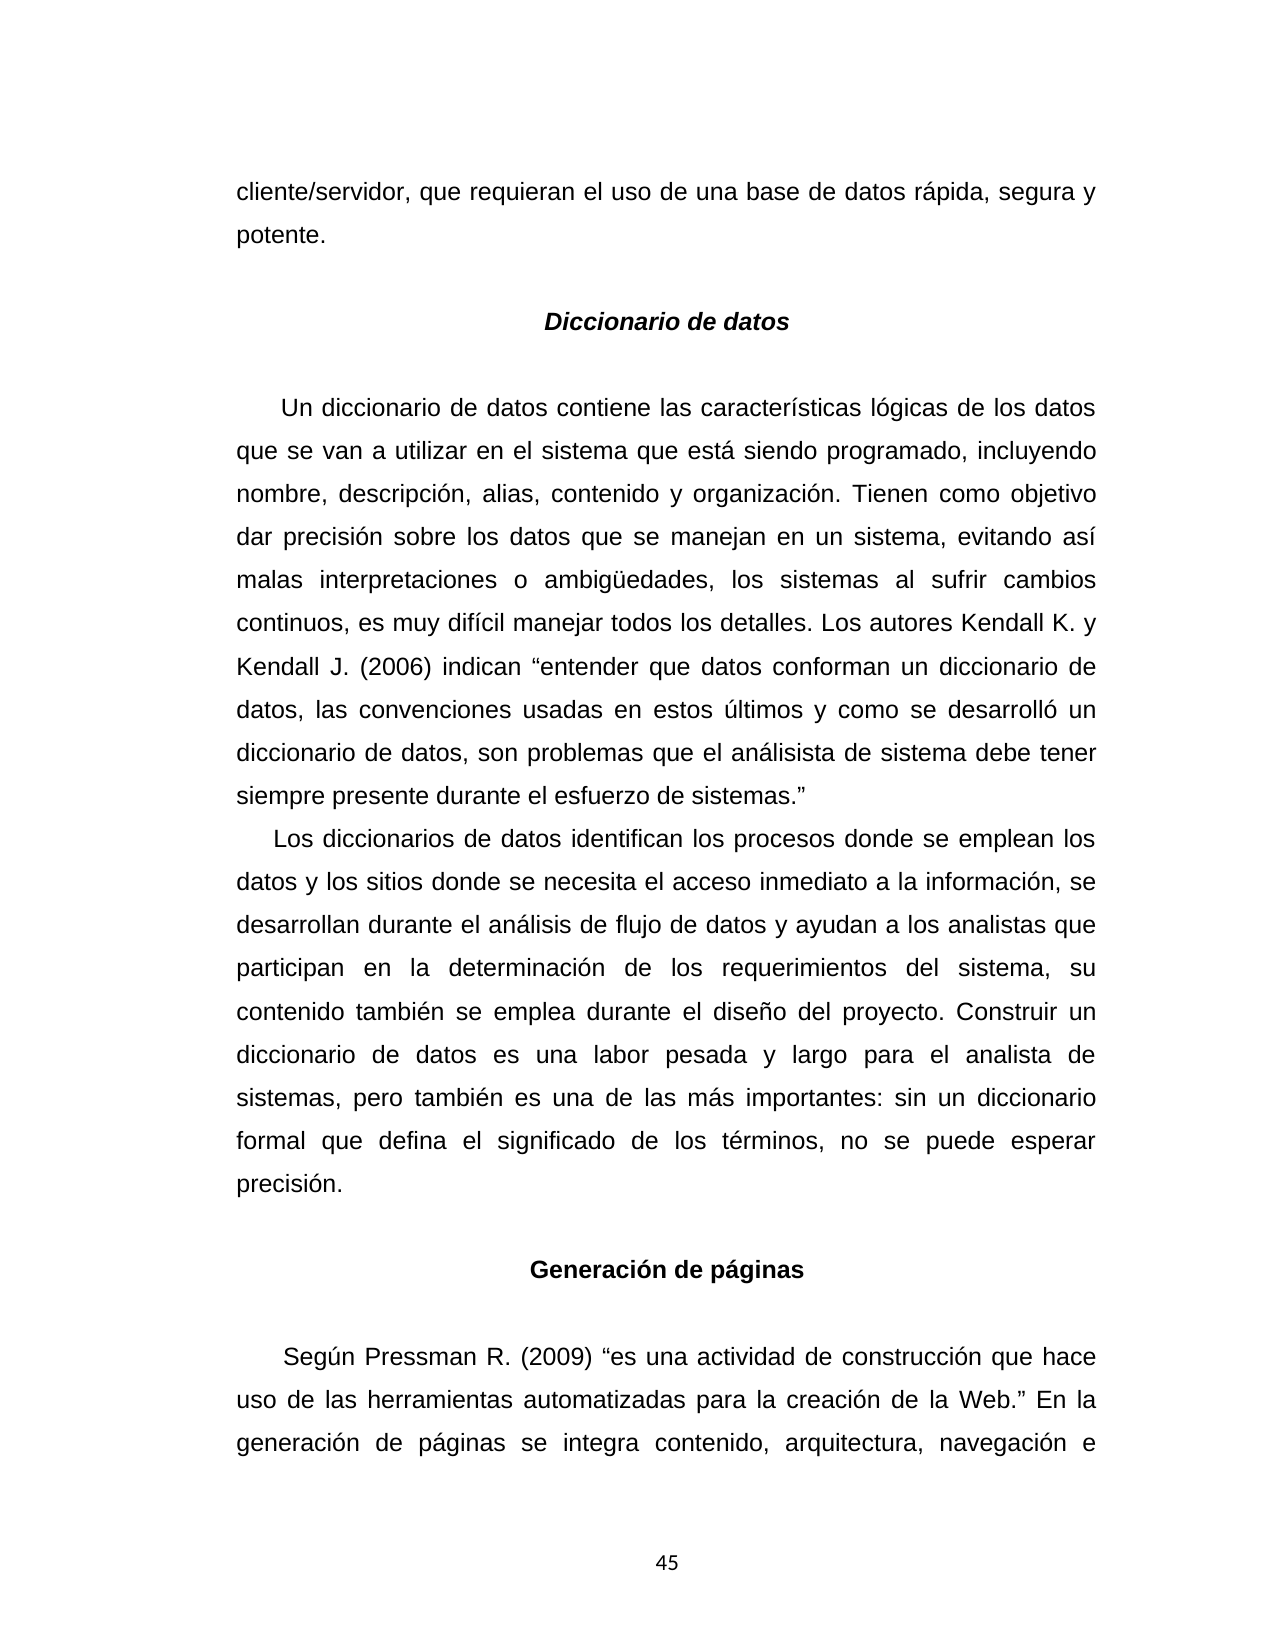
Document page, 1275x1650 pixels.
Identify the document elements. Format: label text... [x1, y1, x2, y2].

text Diccionario de datos [236, 307, 1098, 335]
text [236, 177, 1098, 249]
text Un diccionario de datos contiene las características lógicas de los datos que se van a utilizar en el sistema que está siendo programado, incluyendo nombre, descripción, alias, contenido y organización. Tienen como objetivo dar precisión sobre los datos que se manejan en un sistema, evitando así malas interpretaciones o ambigüedades, los sistemas al sufrir cambios continuos, es muy difícil manejar todos los detalles. Los autores Kendall K. y Kendall J. (2006) indican “entender que datos conforman un diccionario de datos, las convenciones usadas en estos últimos y como se desarrolló un diccionario de datos, son problemas que el análisista de sistema debe tener siempre presente durante el esfuerzo de sistemas.” [236, 393, 1098, 810]
text Los diccionarios de datos identifican los procesos donde se emplean los datos y los sitios donde se necesita el acceso inmediato a la información, se desarrollan durante el análisis de flujo de datos y ayudan a los analistas que participan en la determinación de los requerimientos del sistema, su contenido también se emplea durante el diseño del proyecto. Construir un diccionario de datos es una labor pesada y largo para el analista de sistemas, pero también es una de las más importantes: sin un diccionario formal que defina el significado de los términos, no se puede esperar precisión. [236, 824, 1098, 1198]
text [236, 1342, 1098, 1457]
text Generación de páginas [236, 1255, 1098, 1284]
